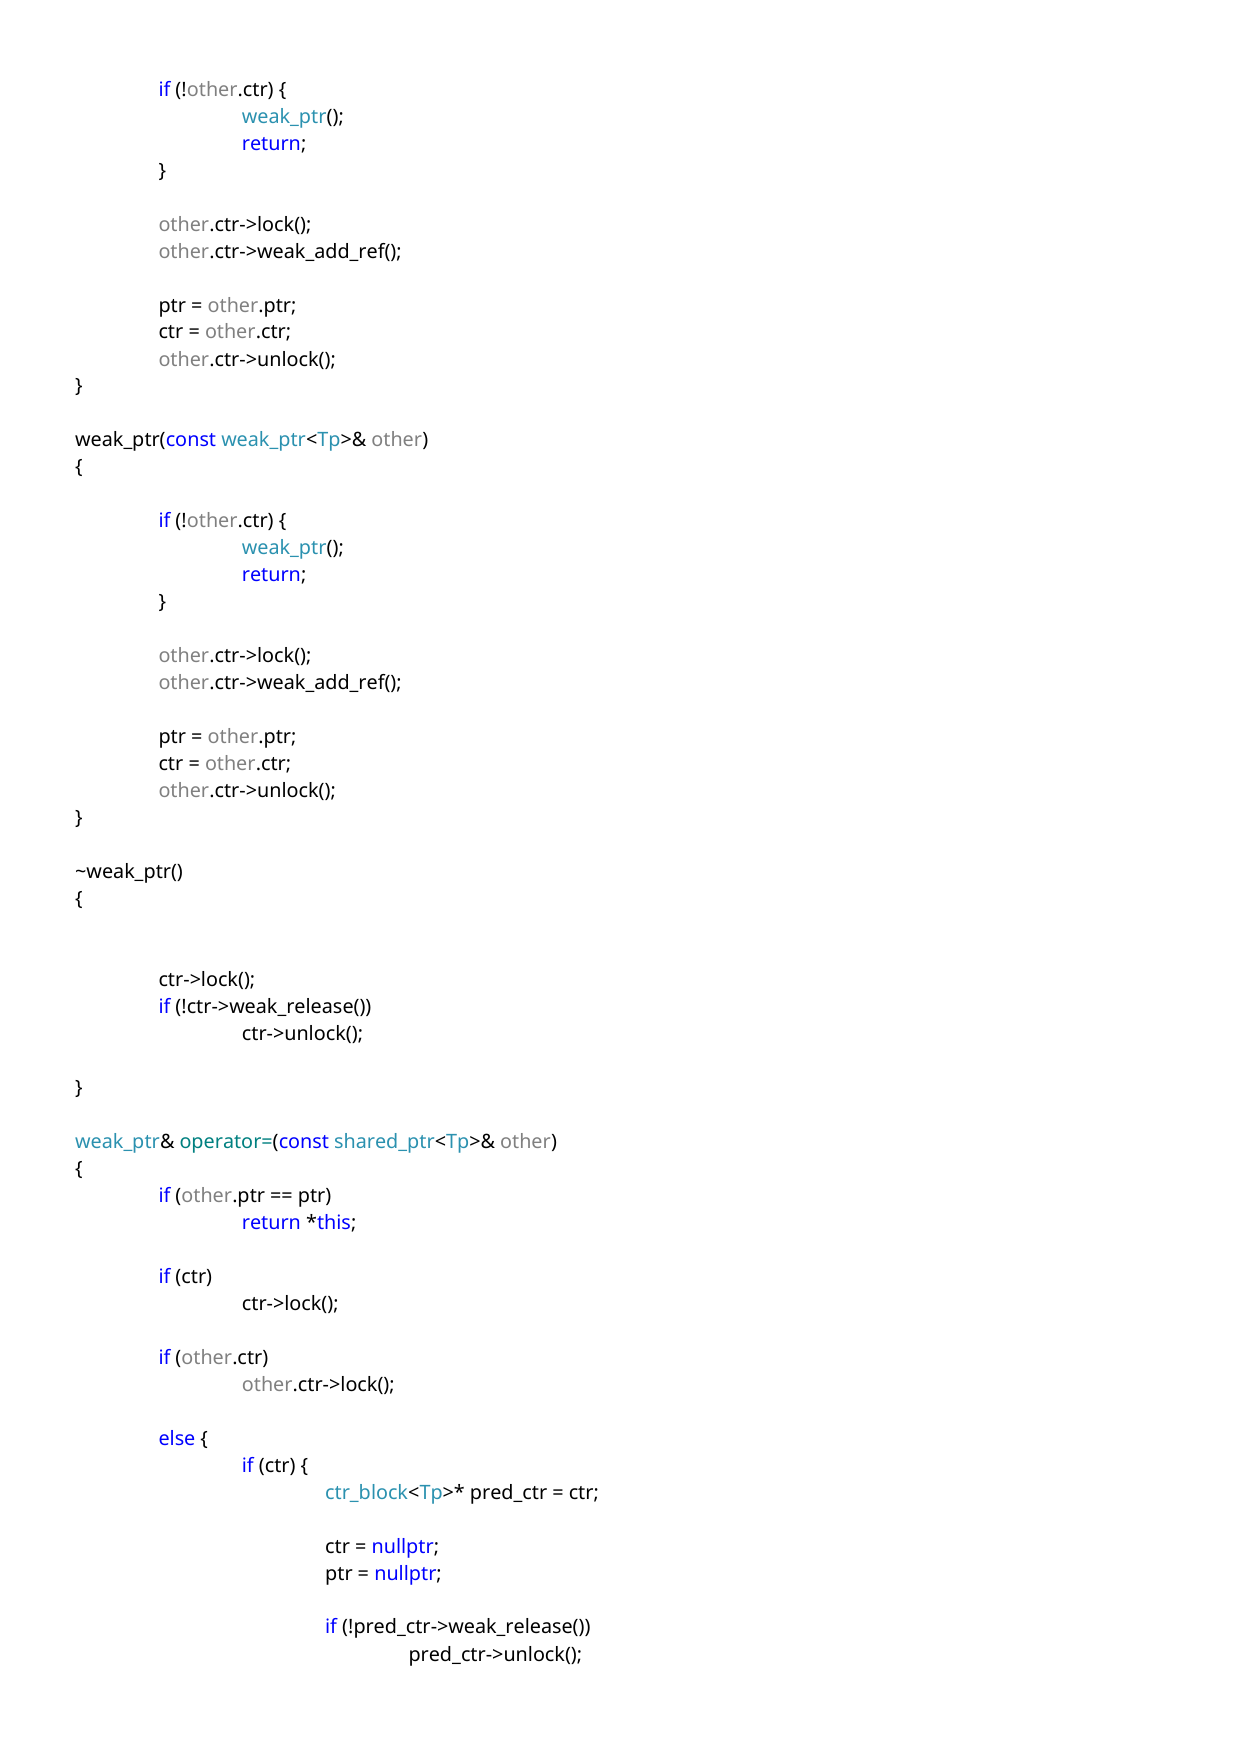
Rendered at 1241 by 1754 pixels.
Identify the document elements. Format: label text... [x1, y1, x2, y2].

text other.ctr->unlock(); [75, 776, 1165, 803]
text } [75, 1073, 1165, 1100]
text return *this; [75, 1208, 1165, 1235]
text return; [75, 129, 1165, 156]
text other.ctr->lock(); [75, 642, 1165, 668]
text { [75, 453, 1165, 480]
text other.ctr->weak_add_ref(); [75, 237, 1165, 264]
text if (ctr) [75, 1262, 1165, 1289]
text if (other.ptr == ptr) [75, 1181, 1165, 1208]
text ctr->lock(); [75, 1289, 1165, 1316]
text } [75, 372, 1165, 399]
text other.ctr->weak_add_ref(); [75, 668, 1165, 696]
text } [75, 156, 1165, 183]
text if (!other.ctr) { [75, 75, 1165, 102]
text { [75, 1154, 1165, 1181]
text if (ctr) { [75, 1451, 1165, 1478]
text ctr = other.ctr; [75, 749, 1165, 776]
text if (!other.ctr) { [75, 507, 1165, 534]
text } [75, 803, 1165, 830]
text else { [75, 1424, 1165, 1451]
text other.ctr->lock(); [75, 210, 1165, 237]
text if (other.ctr) [75, 1343, 1165, 1370]
text other.ctr->lock(); [75, 1370, 1165, 1397]
text if (!ctr->weak_release()) [75, 992, 1165, 1019]
text ctr = other.ctr; [75, 318, 1165, 345]
text ptr = other.ptr; [75, 722, 1165, 749]
text ctr->lock(); [75, 965, 1165, 992]
text ptr = nullptr; [75, 1559, 1165, 1586]
text ptr = other.ptr; [75, 291, 1165, 318]
text weak_ptr(); [75, 534, 1165, 561]
text other.ctr->unlock(); [75, 345, 1165, 372]
text ctr->unlock(); [75, 1019, 1165, 1046]
text } [75, 588, 1165, 614]
text weak_ptr(); [75, 102, 1165, 129]
text ctr_block<Tp>* pred_ctr = ctr; [75, 1478, 1165, 1505]
text ctr = nullptr; [75, 1532, 1165, 1559]
text return; [75, 561, 1165, 588]
text weak_ptr& operator=(const shared_ptr<Tp>& other) [75, 1127, 1165, 1154]
text ~weak_ptr() [75, 857, 1165, 884]
text weak_ptr(const weak_ptr<Tp>& other) [75, 426, 1165, 453]
text pred_ctr->unlock(); [75, 1640, 1165, 1667]
text if (!pred_ctr->weak_release()) [75, 1613, 1165, 1640]
text { [75, 884, 1165, 911]
